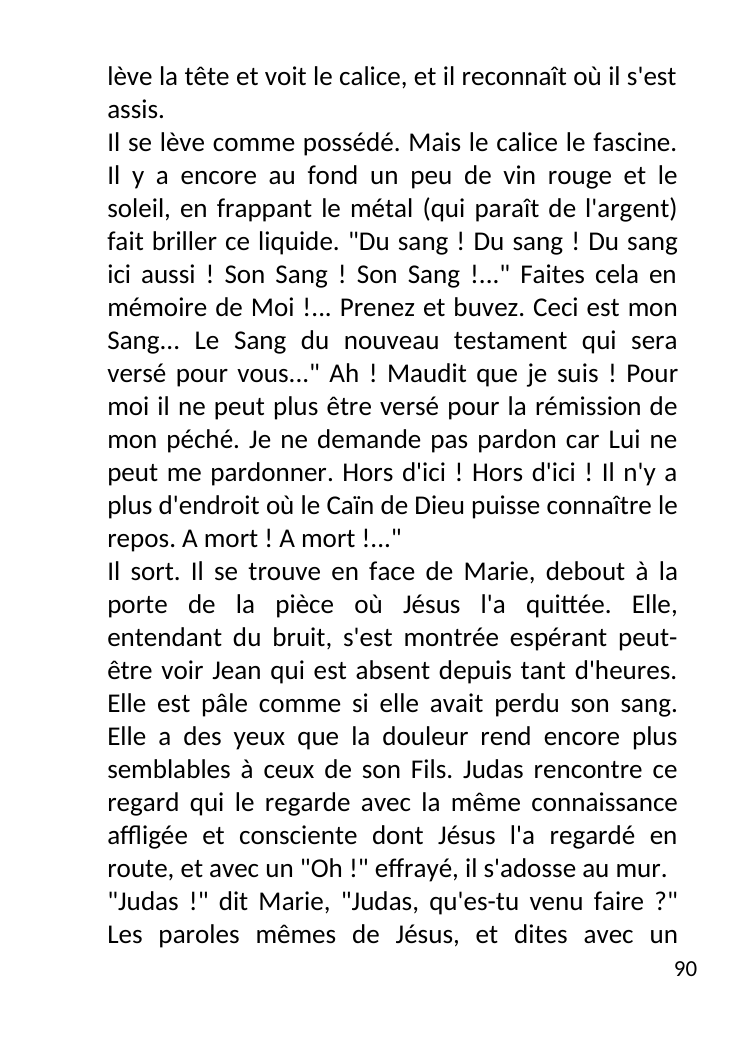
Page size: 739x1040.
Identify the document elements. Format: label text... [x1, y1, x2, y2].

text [107, 884, 678, 951]
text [107, 59, 678, 125]
text Il se lève comme possédé. Mais le calice le fascine. Il y a encore au fond un peu de vin rouge et le soleil, en frappant le métal (qui paraît de l'argent) fait briller ce liquide. "Du sang ! Du sang ! Du sang ici aussi ! Son Sang ! Son Sang !..." Faites cela en mémoire de Moi !... Prenez et buvez. Ceci est mon Sang... Le Sang du nouveau testament qui sera versé pour vous..." Ah ! Maudit que je suis ! Pour moi il ne peut plus être versé pour la rémission de mon péché. Je ne demande pas pardon car Lui ne peut me pardonner. Hors d'ici ! Hors d'ici ! Il n'y a plus d'endroit où le Caïn de Dieu puisse connaître le repos. A mort ! A mort !..." [107, 125, 678, 554]
text Il sort. Il se trouve en face de Marie, debout à la porte de la pièce où Jésus l'a quittée. Elle, entendant du bruit, s'est montrée espérant peut-être voir Jean qui est absent depuis tant d'heures. Elle est pâle comme si elle avait perdu son sang. Elle a des yeux que la douleur rend encore plus semblables à ceux de son Fils. Judas rencontre ce regard qui le regarde avec la même connaissance affligée et consciente dont Jésus l'a regardé en route, et avec un "Oh !" effrayé, il s'adosse au mur. [107, 554, 678, 884]
